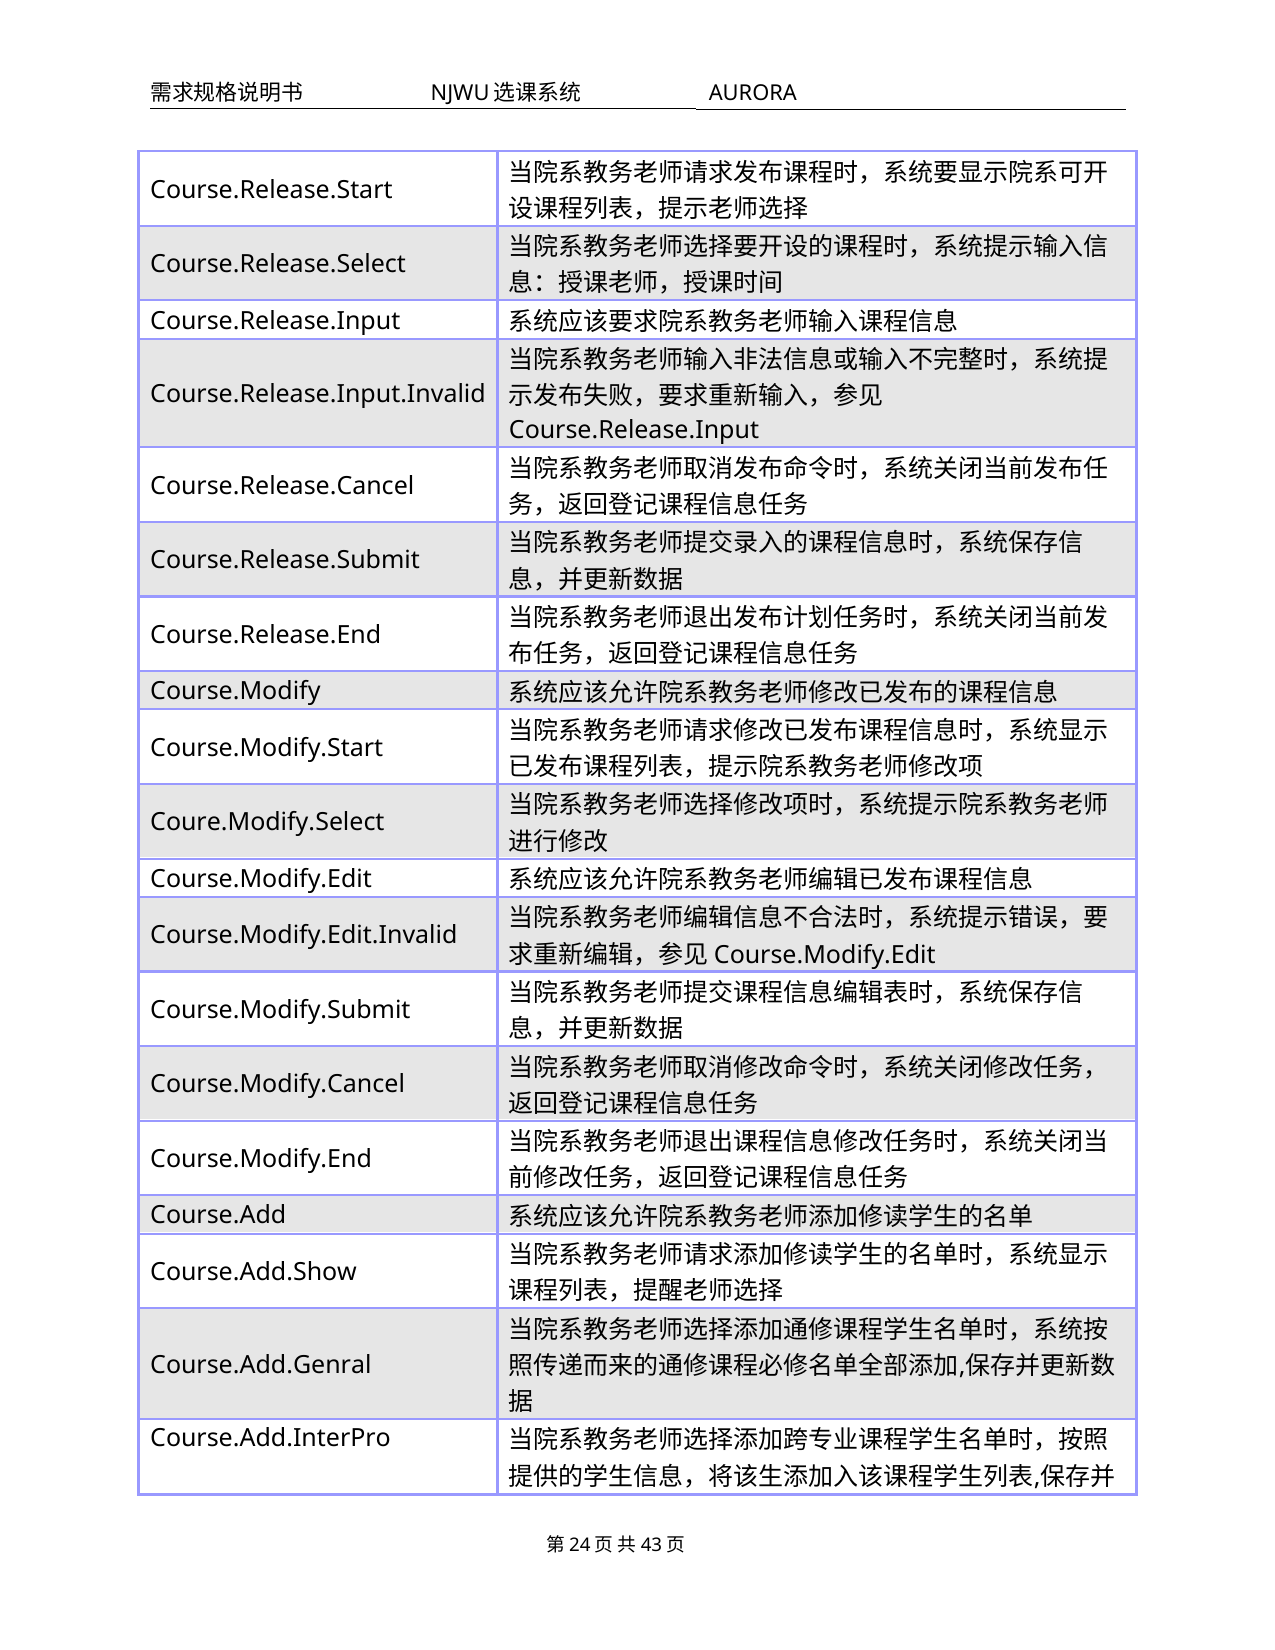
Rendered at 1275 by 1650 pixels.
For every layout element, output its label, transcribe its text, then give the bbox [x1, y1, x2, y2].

table_cell Course.Release.Input.Invalid [140, 340, 496, 446]
table_cell Course.Release.Submit [140, 523, 496, 595]
table_cell Course.Modify.Start [140, 710, 496, 783]
table_cell Course.Modify.Submit [140, 973, 496, 1045]
table_cell 当院系教务老师退出课程信息修改任务时，系统关闭当前修改任务，返回登记课程信息任务 [499, 1122, 1135, 1194]
table_cell Course.Release.Cancel [140, 448, 496, 521]
table_cell Course.Modify.End [140, 1122, 496, 1194]
table_cell 当院系教务老师请求发布课程时，系统要显示院系可开设课程列表，提示老师选择 [499, 152, 1135, 224]
table_cell Course.Modify.Edit [140, 860, 496, 896]
table_cell 系统应该允许院系教务老师添加修读学生的名单 [499, 1196, 1135, 1232]
table_cell Course.Modify.Edit.Invalid [140, 898, 496, 970]
table_cell 系统应该允许院系教务老师编辑已发布课程信息 [499, 860, 1135, 896]
table_cell 当院系教务老师输入非法信息或输入不完整时，系统提示发布失败，要求重新输入，参见Course.Release.Input [499, 340, 1135, 446]
table_cell 当院系教务老师提交课程信息编辑表时，系统保存信息，并更新数据 [499, 973, 1135, 1045]
table_cell 当院系教务老师选择添加通修课程学生名单时，系统按照传递而来的通修课程必修名单全部添加,保存并更新数据 [499, 1309, 1135, 1418]
table_cell Course.Modify.Cancel [140, 1047, 496, 1119]
table_cell 当院系教务老师编辑信息不合法时，系统提示错误，要求重新编辑，参见Course.Modify.Edit [499, 898, 1135, 970]
table_cell 当院系教务老师请求添加修读学生的名单时，系统显示课程列表，提醒老师选择 [499, 1235, 1135, 1307]
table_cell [499, 1420, 1135, 1492]
table_cell Course.Release.Start [140, 152, 496, 224]
table_cell 当院系教务老师请求修改已发布课程信息时，系统显示已发布课程列表，提示院系教务老师修改项 [499, 710, 1135, 783]
table_cell 当院系教务老师提交录入的课程信息时，系统保存信息，并更新数据 [499, 523, 1135, 595]
table_cell Coure.Modify.Select [140, 785, 496, 857]
table_cell Course.Add [140, 1196, 496, 1232]
table_cell Course.Modify [140, 672, 496, 708]
table_cell Course.Release.Select [140, 227, 496, 299]
table_cell 当院系教务老师取消发布命令时，系统关闭当前发布任务，返回登记课程信息任务 [499, 448, 1135, 521]
table_cell 系统应该允许院系教务老师修改已发布的课程信息 [499, 672, 1135, 708]
table_cell 当院系教务老师选择修改项时，系统提示院系教务老师进行修改 [499, 785, 1135, 857]
table_cell 系统应该要求院系教务老师输入课程信息 [499, 301, 1135, 337]
table_cell Course.Release.Input [140, 301, 496, 337]
table_cell Course.Add.Genral [140, 1309, 496, 1418]
table_cell 当院系教务老师取消修改命令时，系统关闭修改任务，返回登记课程信息任务 [499, 1047, 1135, 1119]
table_cell Course.Add.InterPro [140, 1420, 496, 1492]
table_cell 当院系教务老师选择要开设的课程时，系统提示输入信息：授课老师，授课时间 [499, 227, 1135, 299]
table_cell Course.Release.End [140, 598, 496, 670]
table_cell 当院系教务老师退出发布计划任务时，系统关闭当前发布任务，返回登记课程信息任务 [499, 598, 1135, 670]
table_cell Course.Add.Show [140, 1235, 496, 1307]
